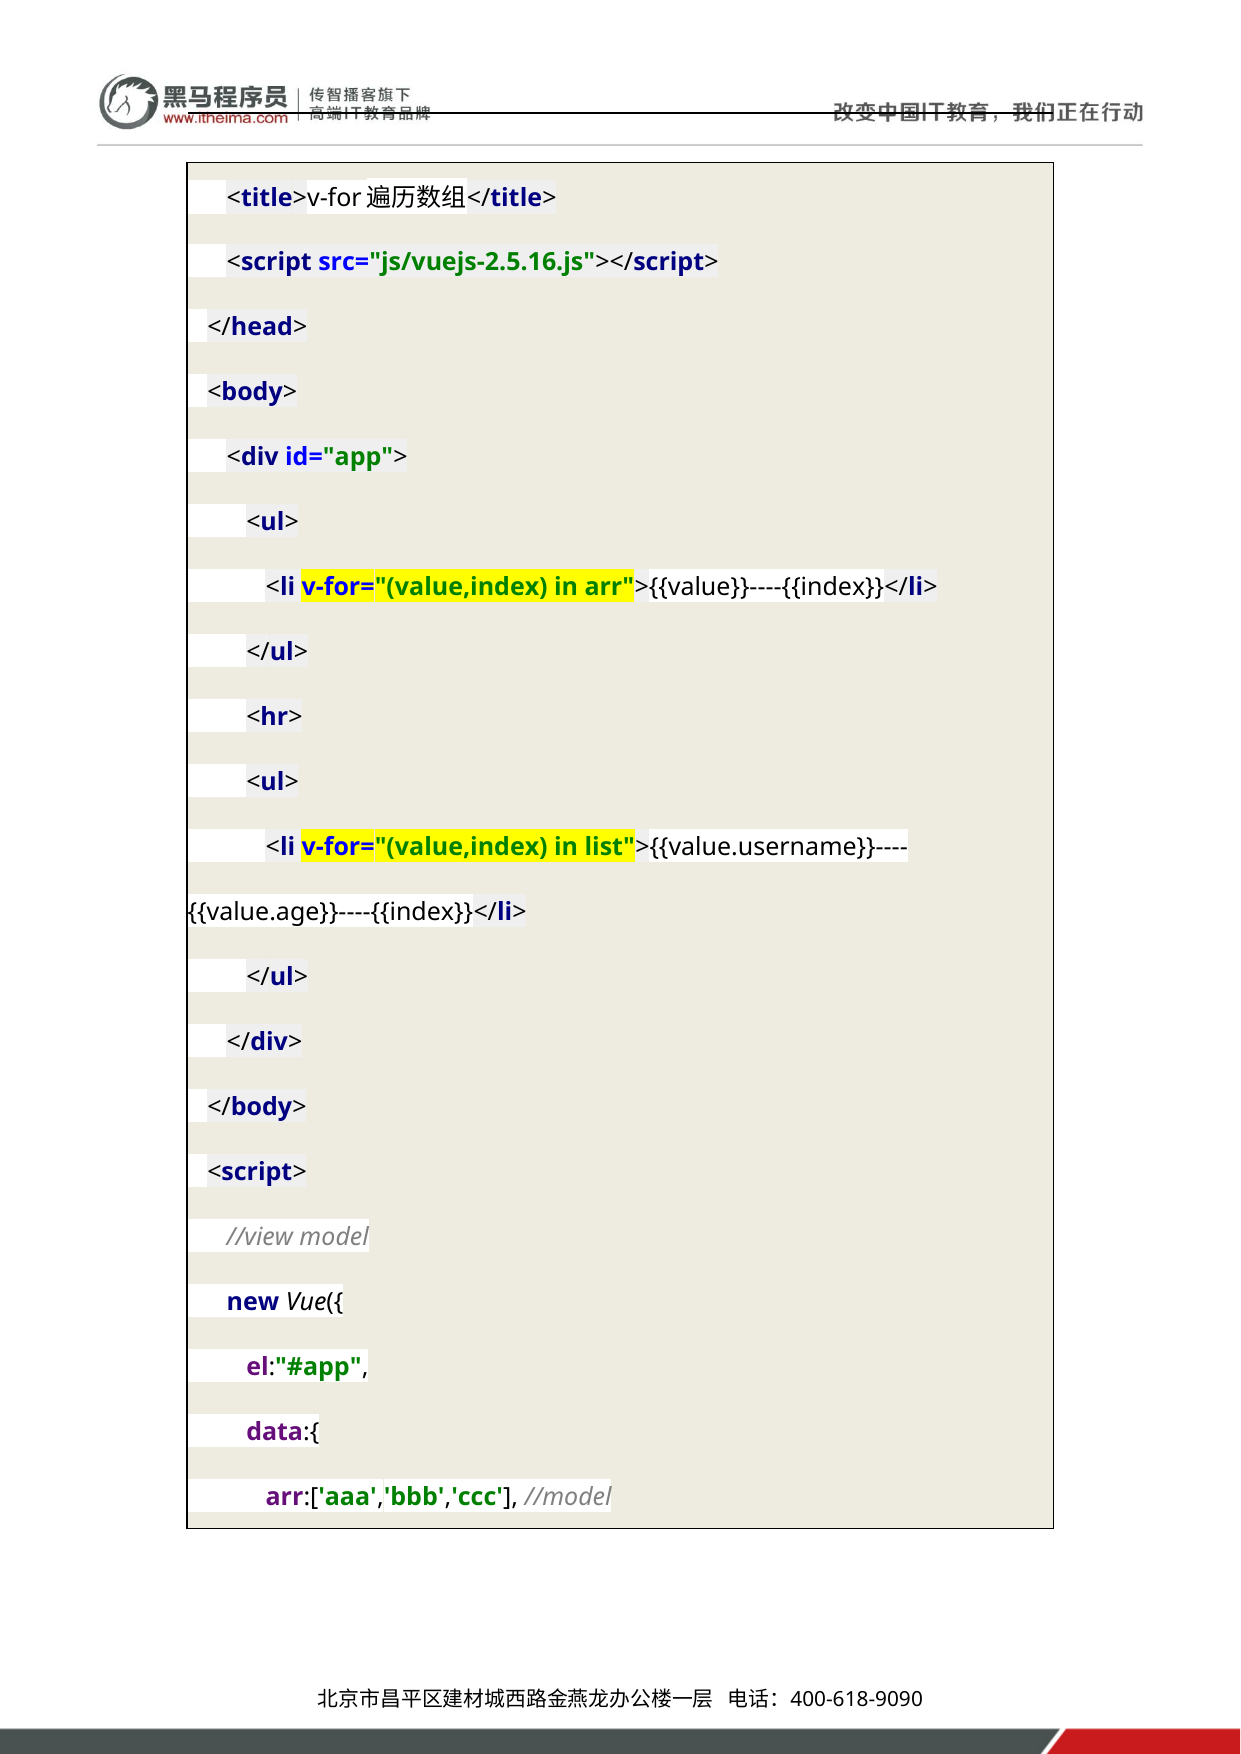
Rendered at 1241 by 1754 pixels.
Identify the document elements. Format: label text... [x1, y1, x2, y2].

picture [0, 3, 1241, 153]
picture [0, 1669, 1241, 1754]
